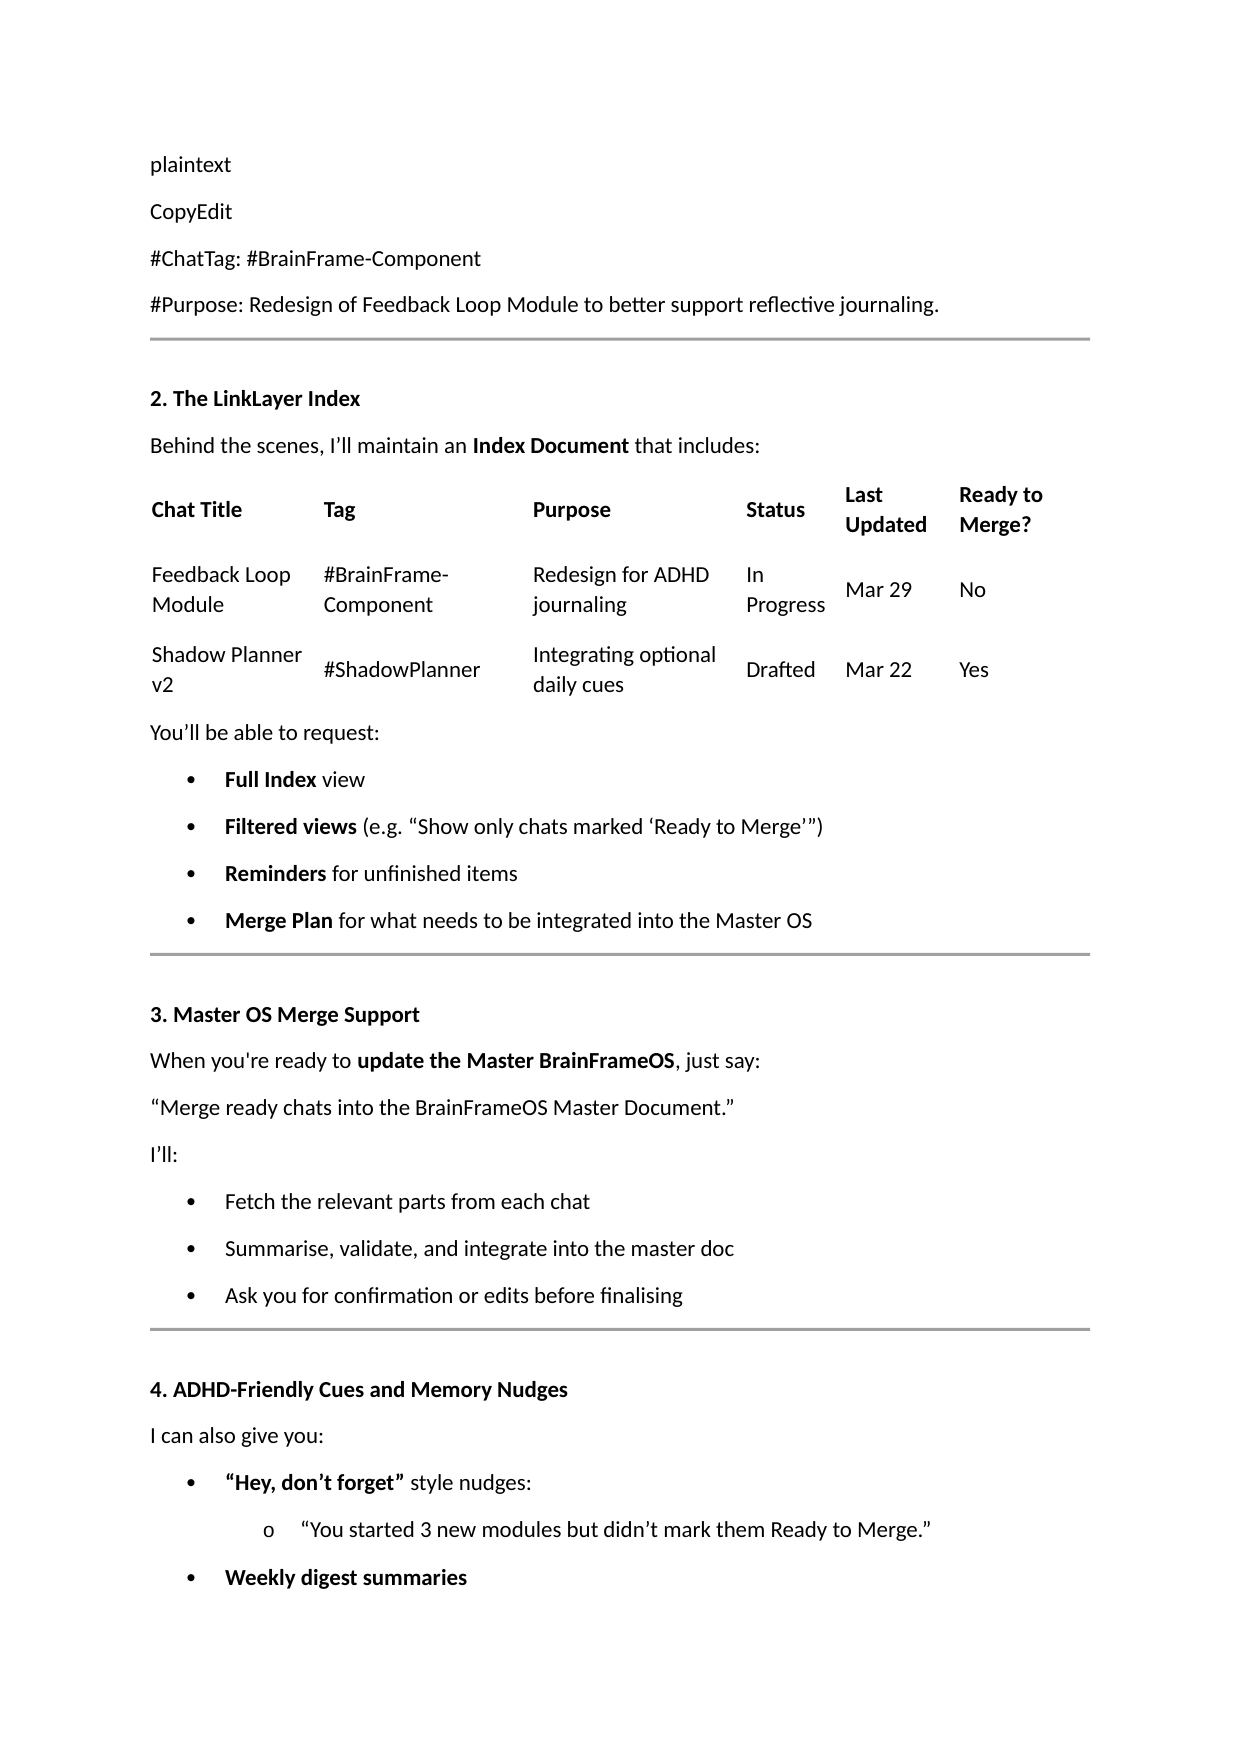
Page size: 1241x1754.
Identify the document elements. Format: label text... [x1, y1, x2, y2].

text 4. ADHD-Friendly Cues and Memory Nudges [150, 1375, 1090, 1403]
table_cell #ShadowPlanner [322, 638, 531, 718]
text When you're ready to update the Master BrainFrameOS, just say: [150, 1047, 1090, 1074]
list “Hey, don’t forget” style nudges: [187, 1468, 1090, 1496]
table_cell Yes [958, 638, 1090, 718]
text plaintext [150, 150, 1090, 178]
table_cell Integrating optional daily cues [531, 638, 744, 718]
table_cell Redesign for ADHD journaling [531, 558, 744, 638]
text #ChatTag: #BrainFrame-Component [150, 244, 1090, 272]
list “You started 3 new modules but didn’t mark them Ready to Merge.” [262, 1515, 1090, 1544]
list Filtered views (e.g. “Show only chats marked ‘Ready to Merge’”) [187, 812, 1090, 840]
list Summarise, validate, and integrate into the master doc [187, 1234, 1090, 1262]
list Weekly digest summaries [187, 1563, 1090, 1591]
list Merge Plan for what needs to be integrated into the Master OS [187, 906, 1090, 934]
table_header Chat Title [150, 478, 322, 558]
table_cell Feedback Loop Module [150, 558, 322, 638]
text CopyEdit [150, 197, 1090, 225]
list Reminders for unfinished items [187, 859, 1090, 887]
text #Purpose: Redesign of Feedback Loop Module to better support reflective journaling. [150, 291, 1090, 319]
text 2. The LinkLayer Index [150, 384, 1090, 412]
list Ask you for confirmation or edits before finalising [187, 1281, 1090, 1309]
text Behind the scenes, I’ll maintain an Index Document that includes: [150, 431, 1090, 459]
table_cell #BrainFrame-Component [322, 558, 531, 638]
text “Merge ready chats into the BrainFrameOS Master Document.” [150, 1093, 1090, 1121]
table_cell Shadow Planner v2 [150, 638, 322, 718]
table_header Status [744, 478, 844, 558]
text I’ll: [150, 1140, 1090, 1168]
list Full Index view [187, 765, 1090, 793]
table_header Tag [322, 478, 531, 558]
table_header Purpose [531, 478, 744, 558]
table_cell No [958, 558, 1090, 638]
text I can also give you: [150, 1422, 1090, 1449]
table_cell Drafted [744, 638, 844, 718]
table_cell Mar 29 [844, 558, 957, 638]
table_header Last Updated [844, 478, 957, 558]
table_header Ready to Merge? [958, 478, 1090, 558]
text You’ll be able to request: [150, 718, 1090, 746]
table_cell In Progress [744, 558, 844, 638]
text 3. Master OS Merge Support [150, 1000, 1090, 1028]
list Fetch the relevant parts from each chat [187, 1187, 1090, 1215]
table_cell Mar 22 [844, 638, 957, 718]
